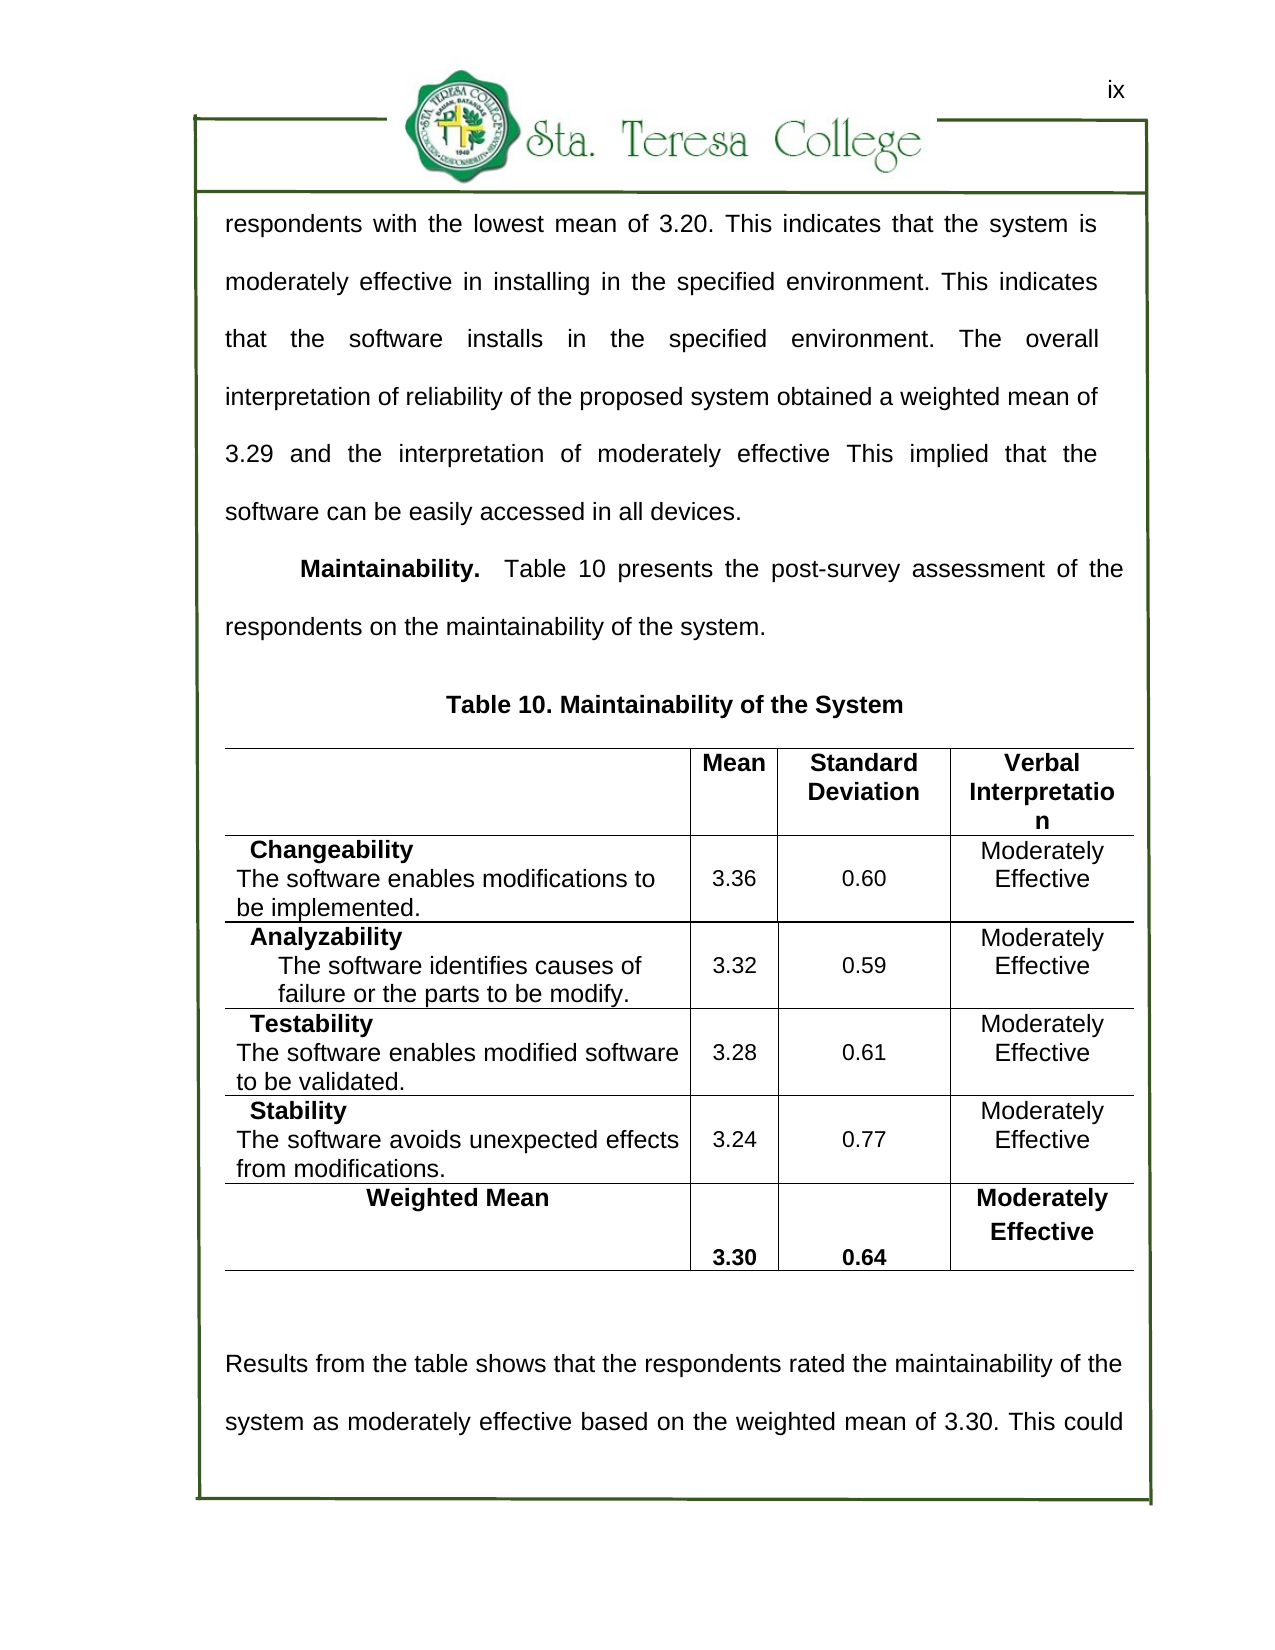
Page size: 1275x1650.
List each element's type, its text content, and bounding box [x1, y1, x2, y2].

table_cell 3.32 [691, 923, 778, 1008]
table_cell Moderately Effective [951, 1096, 1134, 1182]
table_header Verbal Interpretation [951, 749, 1134, 835]
table_cell Weighted Mean [225, 1184, 690, 1270]
table_cell Testability The software enables modified software to be validated. [225, 1009, 690, 1095]
table_header Mean [691, 749, 777, 835]
table_cell 3.36 [691, 836, 777, 921]
table_cell 0.59 [779, 923, 950, 1008]
table_cell 3.30 [691, 1184, 778, 1270]
table_cell 3.24 [691, 1096, 778, 1182]
table_header [225, 749, 690, 835]
table_header Standard Deviation [778, 749, 950, 835]
table_cell 0.60 [778, 836, 950, 921]
table_cell Moderately Effective [951, 836, 1134, 921]
table_cell Analyzability The software identifies causes of failure or the parts to be modify. [225, 923, 690, 1008]
table_cell 3.28 [691, 1009, 778, 1095]
table_cell 0.64 [779, 1184, 950, 1270]
table_cell Changeability The software enables modifications to be implemented. [225, 836, 690, 921]
table_cell Stability The software avoids unexpected effects from modifications. [225, 1096, 690, 1182]
picture [387, 56, 937, 187]
table_cell Moderately Effective [951, 1009, 1134, 1095]
table_cell 0.77 [779, 1096, 950, 1182]
text Maintainability. Table 10 presents the post-survey assessment of the respondents on the maintainability of the system. [225, 554, 1125, 640]
table_cell Moderately Effective [951, 923, 1134, 1008]
table_cell 0.61 [779, 1009, 950, 1095]
table_cell Moderately Effective [951, 1184, 1134, 1270]
text Table 10. Maintainability of the System [225, 690, 1125, 719]
